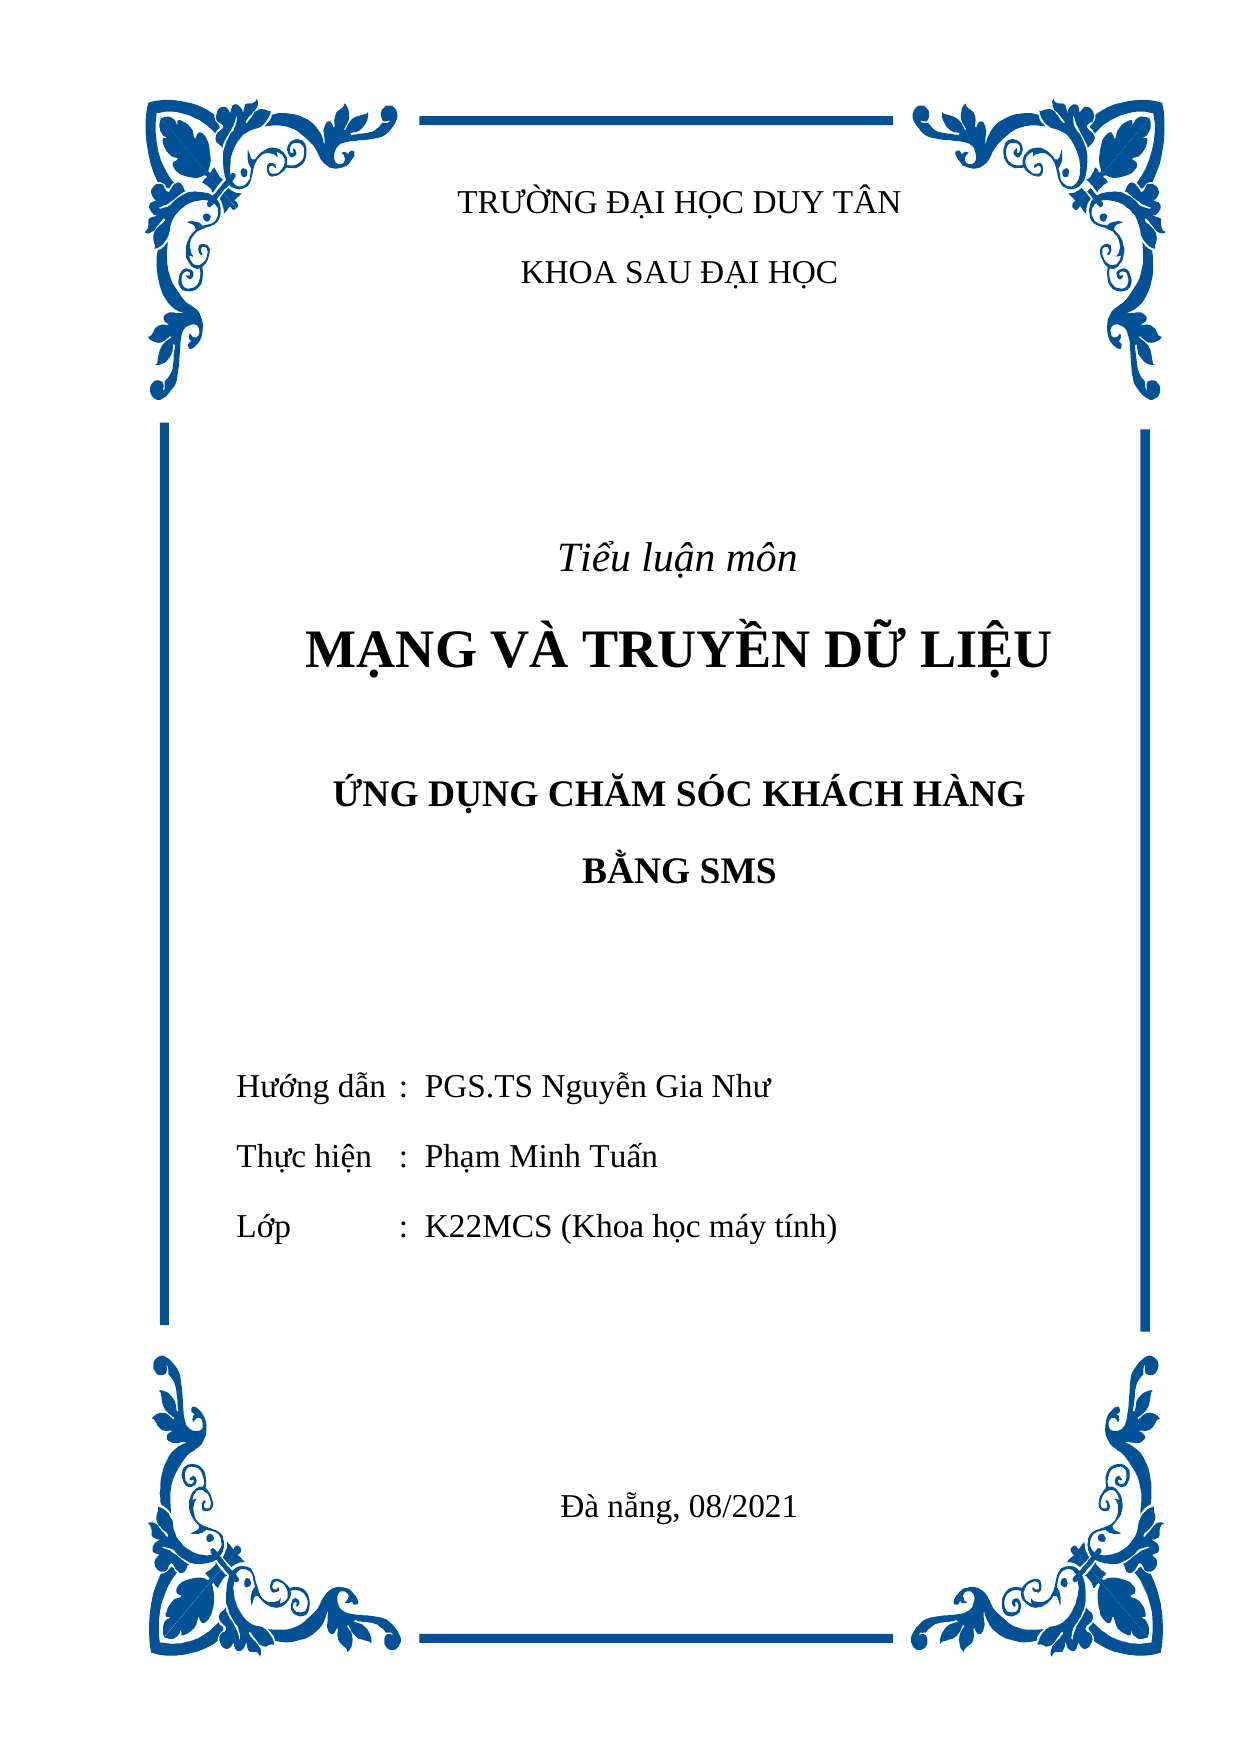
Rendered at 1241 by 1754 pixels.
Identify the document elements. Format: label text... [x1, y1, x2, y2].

text BẰNG SMS [236, 849, 1122, 892]
text Thực hiện : Phạm Minh Tuấn [236, 1136, 1122, 1174]
text MẠNG VÀ TRUYỀN DỮ LIỆU [236, 617, 1122, 679]
text Đà nẵng, 08/2021 [236, 1486, 1118, 1524]
text Tiểu luận môn [236, 533, 1122, 581]
text Hướng dẫn : PGS.TS Nguyễn Gia Như [236, 1066, 1122, 1104]
text Lớp : K22MCS (Khoa học máy tính) [236, 1206, 1122, 1244]
text ỨNG DỤNG CHĂM SÓC KHÁCH HÀNG [236, 771, 1122, 814]
text TRƯỜNG ĐẠI HỌC DUY TÂN [236, 183, 1096, 221]
text KHOA SAU ĐẠI HỌC [236, 253, 1114, 291]
